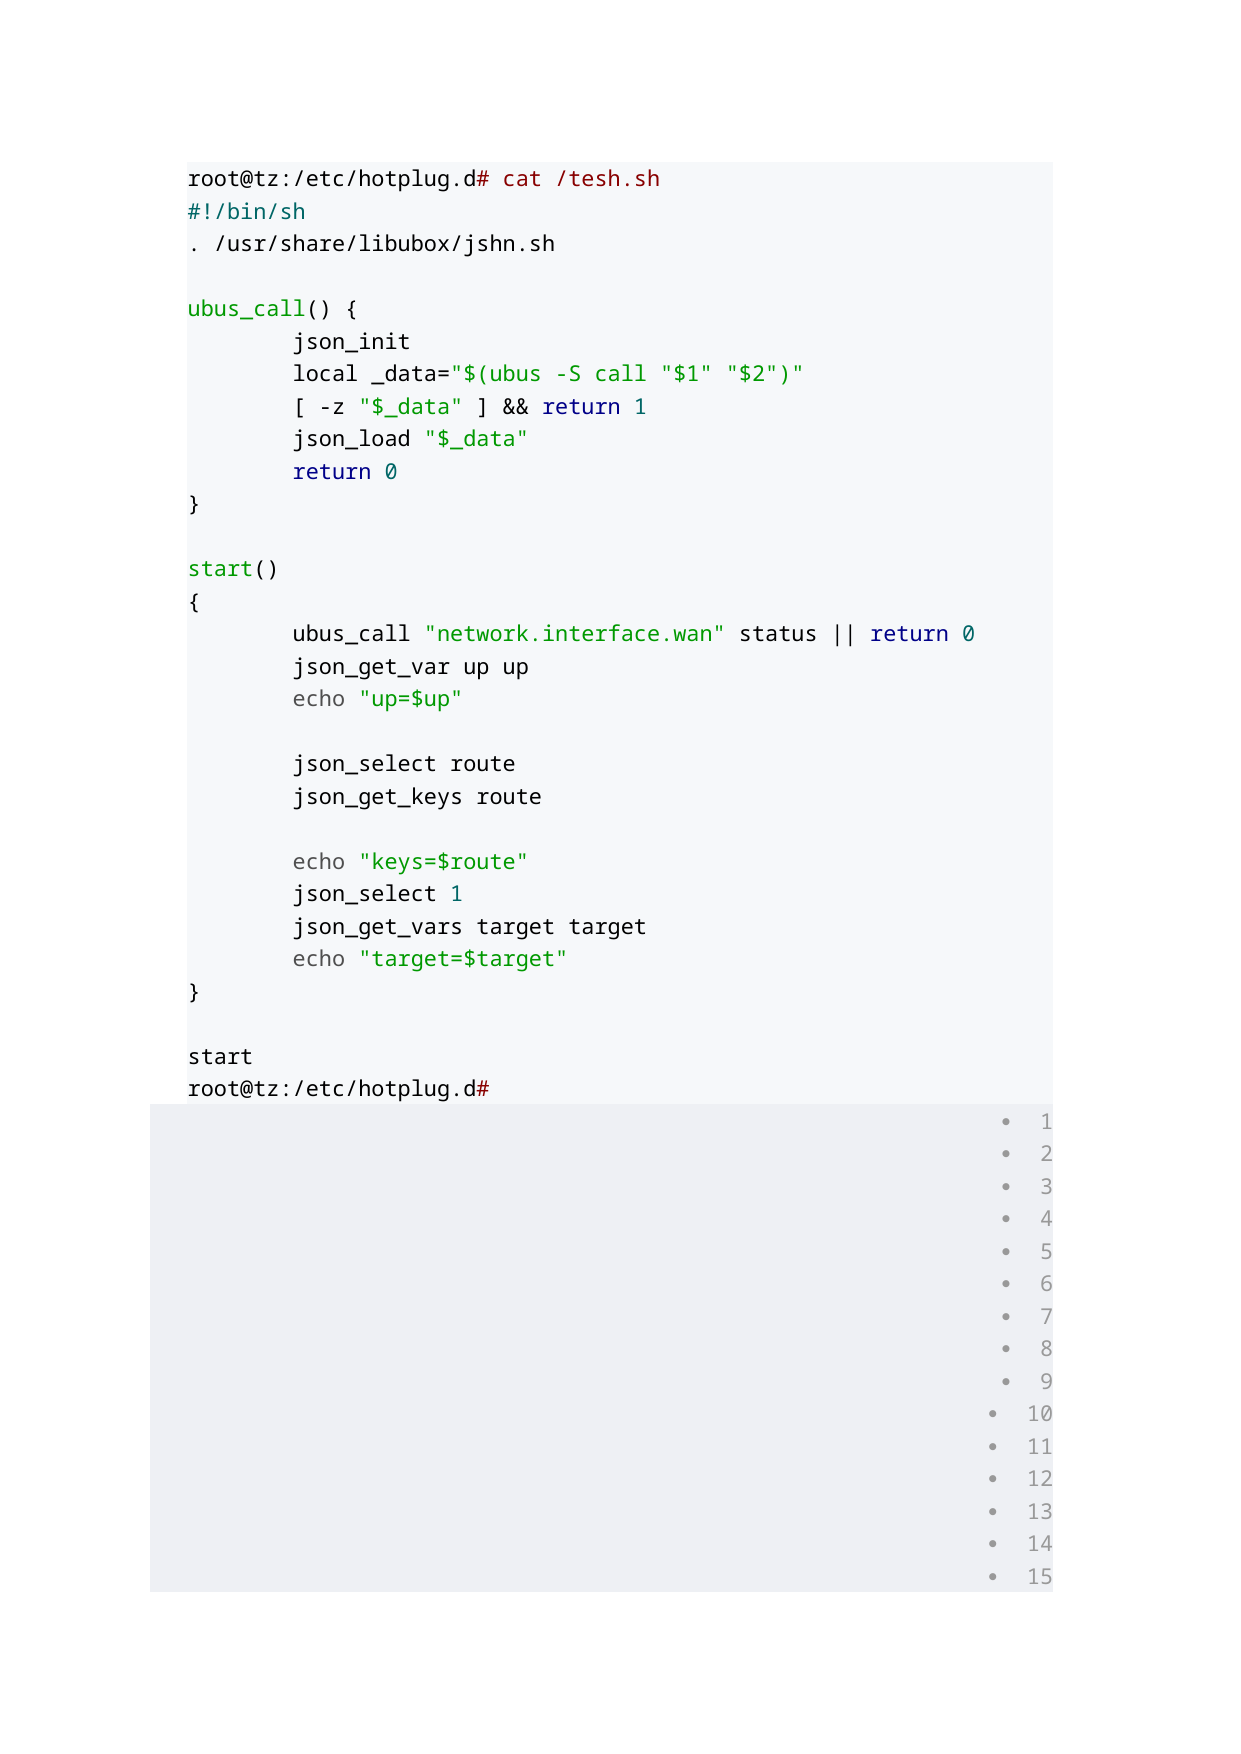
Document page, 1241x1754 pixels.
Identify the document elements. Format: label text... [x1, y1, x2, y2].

text ubus_call() { [187, 292, 1053, 324]
text . /usr/share/libubox/jshn.sh [187, 227, 1053, 259]
text } [187, 974, 1053, 1007]
text json_init [187, 324, 1053, 357]
list 8 [150, 1332, 1053, 1364]
text json_get_keys route [187, 779, 1053, 812]
text { [187, 584, 1053, 617]
text json_select route [187, 747, 1053, 779]
list 10 [150, 1397, 1053, 1429]
text json_load "$_data" [187, 422, 1053, 454]
text json_get_vars target target [187, 909, 1053, 942]
list 4 [150, 1202, 1053, 1234]
text root@tz:/etc/hotplug.d# cat /tesh.sh [187, 162, 1053, 194]
list 3 [150, 1169, 1053, 1202]
list 2 [150, 1137, 1053, 1169]
text echo "up=$up" [187, 682, 1053, 714]
list 14 [150, 1527, 1053, 1559]
text root@tz:/etc/hotplug.d# [187, 1072, 1053, 1104]
text start() [187, 552, 1053, 584]
text #!/bin/sh [187, 194, 1053, 227]
list 12 [150, 1462, 1053, 1494]
list 13 [150, 1494, 1053, 1527]
text [ -z "$_data" ] && return 1 [187, 389, 1053, 422]
list 15 [150, 1559, 1053, 1592]
text start [187, 1039, 1053, 1072]
list 5 [150, 1234, 1053, 1267]
list 7 [150, 1299, 1053, 1332]
list 11 [150, 1429, 1053, 1462]
text echo "target=$target" [187, 942, 1053, 974]
text return 0 [187, 454, 1053, 487]
text json_get_var up up [187, 649, 1053, 682]
text ubus_call "network.interface.wan" status || return 0 [187, 617, 1053, 649]
list 9 [150, 1364, 1053, 1397]
text local _data="$(ubus -S call "$1" "$2")" [187, 357, 1053, 389]
text echo "keys=$route" [187, 844, 1053, 877]
text } [187, 487, 1053, 519]
text json_select 1 [187, 877, 1053, 909]
list 1 [150, 1104, 1053, 1137]
list 6 [150, 1267, 1053, 1299]
